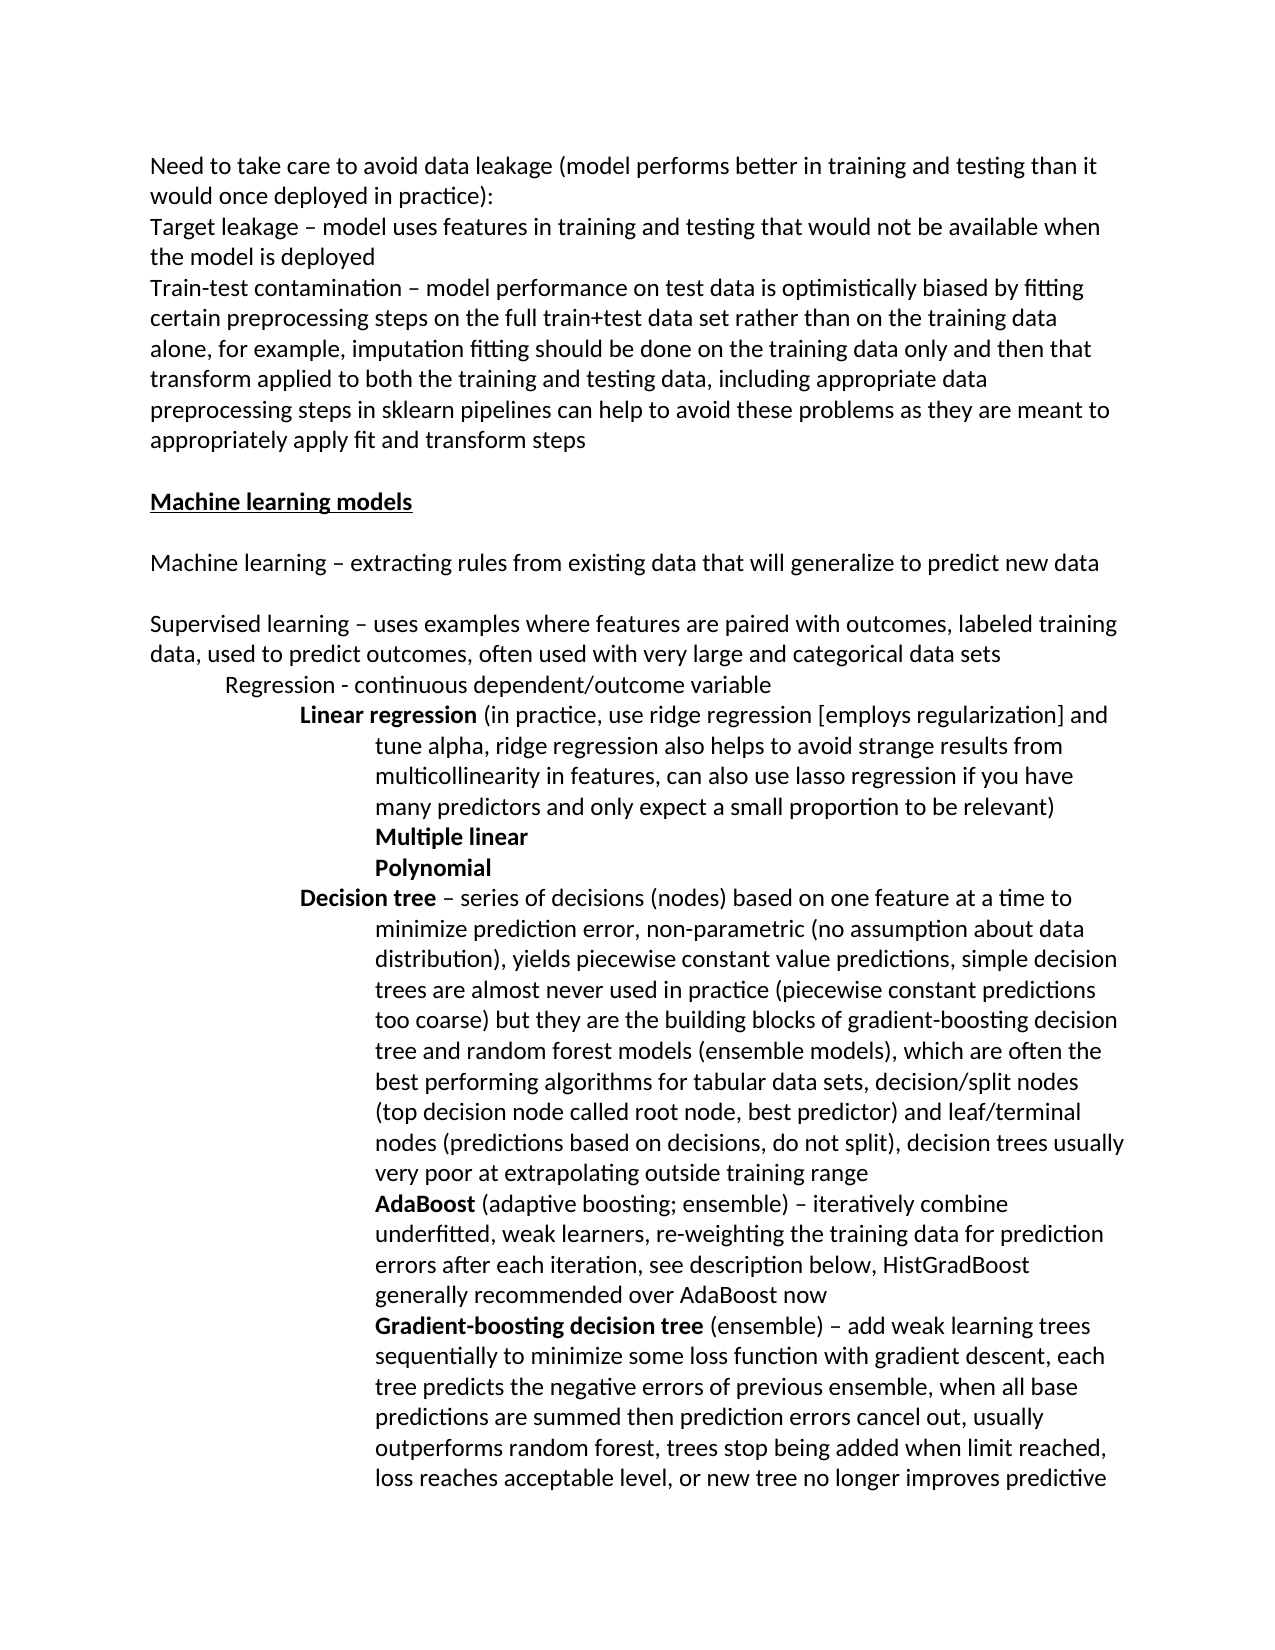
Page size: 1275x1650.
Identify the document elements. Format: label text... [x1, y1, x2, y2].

text Machine learning – extracting rules from existing data that will generalize to predict new data [150, 547, 1125, 577]
text Linear regression (in practice, use ridge regression [employs regularization] and tune alpha, ridge regression also helps to avoid strange results from multicollinearity in features, can also use lasso regression if you have many predictors and only expect a small proportion to be relevant) [300, 699, 1125, 821]
text Decision tree – series of decisions (nodes) based on one feature at a time to minimize prediction error, non-parametric (no assumption about data distribution), yields piecewise constant value predictions, simple decision trees are almost never used in practice (piecewise constant predictions too coarse) but they are the building blocks of gradient-boosting decision tree and random forest models (ensemble models), which are often the best performing algorithms for tabular data sets, decision/split nodes (top decision node called root node, best predictor) and leaf/terminal nodes (predictions based on decisions, do not split), decision trees usually very poor at extrapolating outside training range [300, 882, 1125, 1188]
text Need to take care to avoid data leakage (model performs better in training and testing than it would once deployed in practice): [150, 150, 1125, 211]
text Train-test contamination – model performance on test data is optimistically biased by fitting certain preprocessing steps on the full train+test data set rather than on the training data alone, for example, imputation fitting should be done on the training data only and then that transform applied to both the training and testing data, including appropriate data preprocessing steps in sklearn pipelines can help to avoid these problems as they are meant to appropriately apply fit and transform steps [150, 272, 1125, 455]
text Supervised learning – uses examples where features are paired with outcomes, labeled training data, used to predict outcomes, often used with very large and categorical data sets [150, 608, 1125, 669]
text AdaBoost (adaptive boosting; ensemble) – iteratively combine underfitted, weak learners, re-weighting the training data for prediction errors after each iteration, see description below, HistGradBoost generally recommended over AdaBoost now [300, 1188, 1125, 1310]
text Multiple linear [150, 821, 1125, 852]
text Polynomial [150, 852, 1125, 882]
text Target leakage – model uses features in training and testing that would not be available when the model is deployed [150, 211, 1125, 272]
text Machine learning models [150, 486, 1125, 516]
text Regression - continuous dependent/outcome variable [150, 669, 1125, 699]
